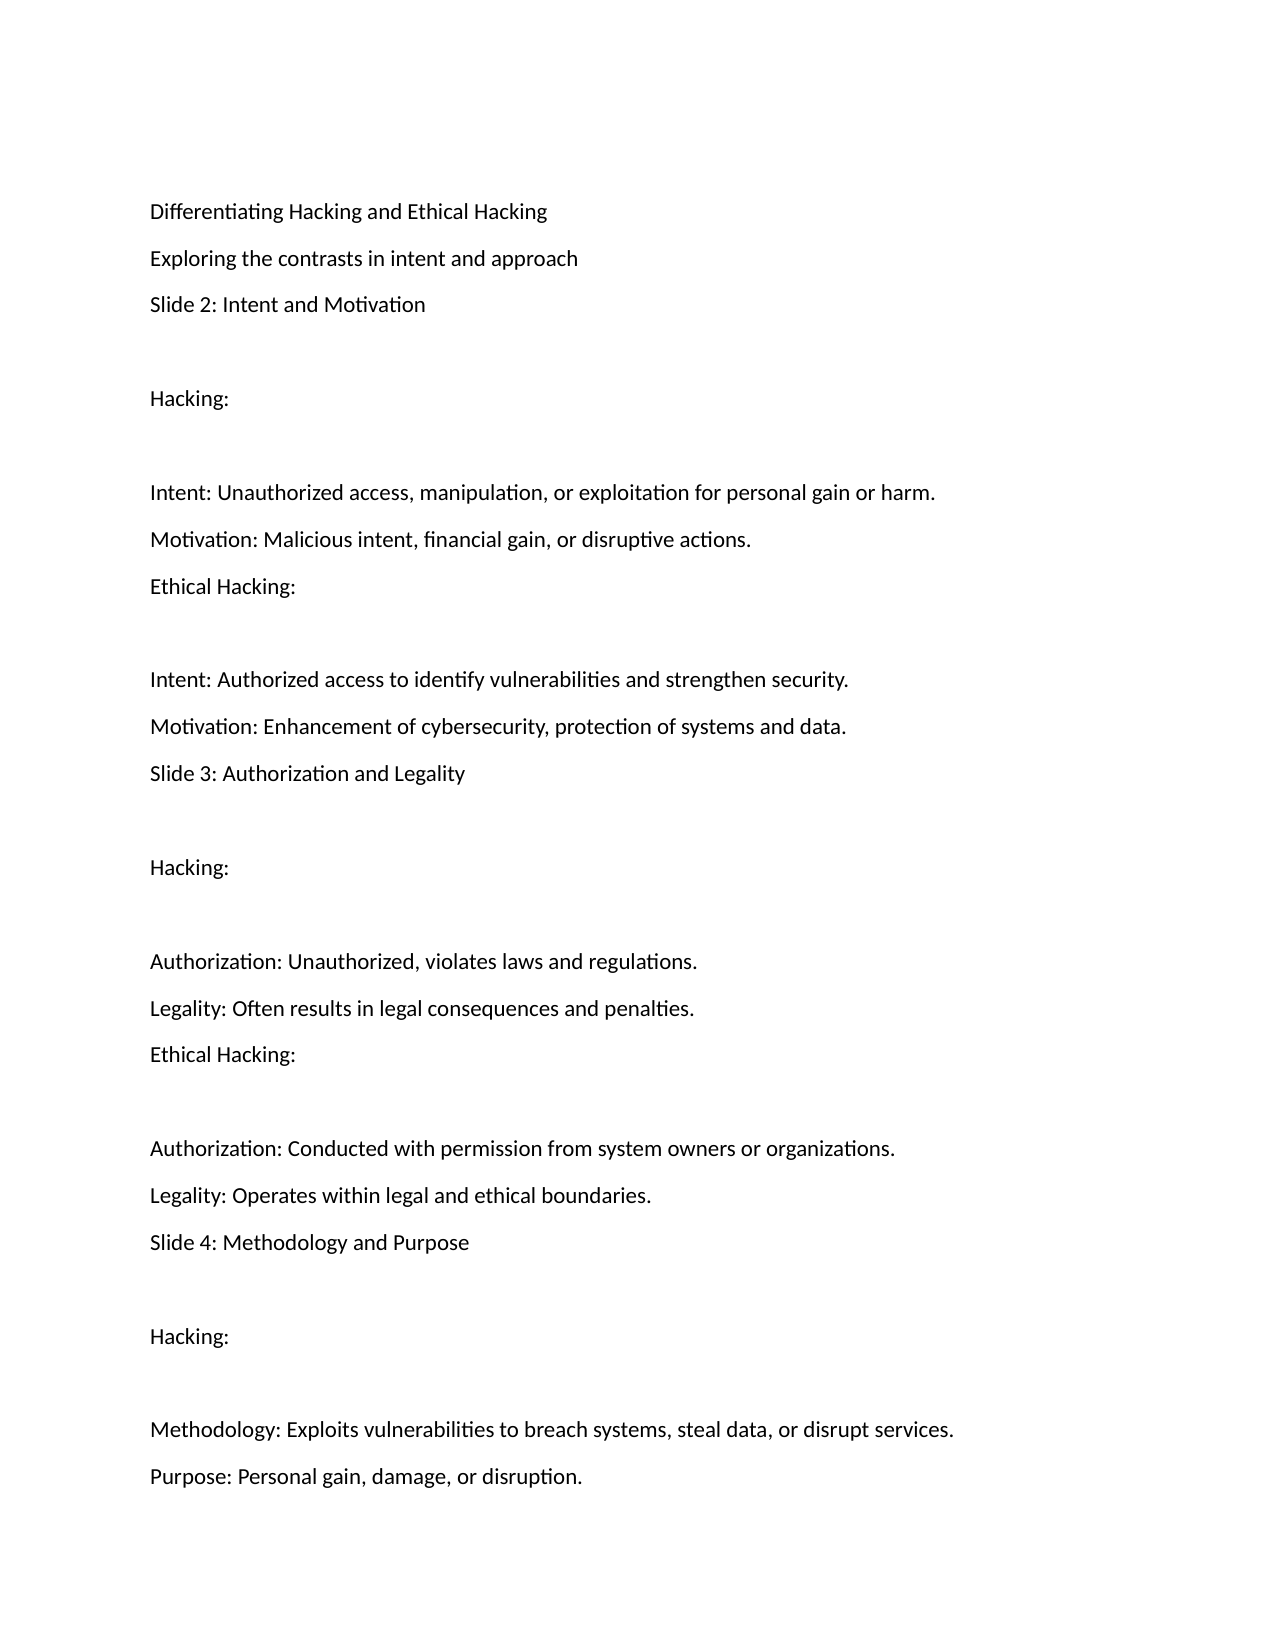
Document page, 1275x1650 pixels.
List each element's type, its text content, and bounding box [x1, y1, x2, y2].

text Slide 4: Methodology and Purpose [150, 1228, 1125, 1256]
text Legality: Operates within legal and ethical boundaries. [150, 1181, 1125, 1209]
text Hacking: [150, 384, 1125, 412]
text Methodology: Exploits vulnerabilities to breach systems, steal data, or disrupt services. [150, 1416, 1125, 1444]
text Ethical Hacking: [150, 1041, 1125, 1069]
text Legality: Often results in legal consequences and penalties. [150, 994, 1125, 1022]
text Slide 2: Intent and Motivation [150, 291, 1125, 319]
text Purpose: Personal gain, damage, or disruption. [150, 1462, 1125, 1491]
text Motivation: Enhancement of cybersecurity, protection of systems and data. [150, 712, 1125, 741]
text Authorization: Conducted with permission from system owners or organizations. [150, 1134, 1125, 1162]
text Hacking: [150, 1322, 1125, 1350]
text Hacking: [150, 853, 1125, 881]
text Authorization: Unauthorized, violates laws and regulations. [150, 947, 1125, 975]
text Differentiating Hacking and Ethical Hacking [150, 197, 1125, 225]
text Intent: Authorized access to identify vulnerabilities and strengthen security. [150, 666, 1125, 694]
text Intent: Unauthorized access, manipulation, or exploitation for personal gain or harm. [150, 478, 1125, 506]
text Ethical Hacking: [150, 572, 1125, 600]
text Exploring the contrasts in intent and approach [150, 244, 1125, 272]
text Motivation: Malicious intent, financial gain, or disruptive actions. [150, 525, 1125, 553]
text Slide 3: Authorization and Legality [150, 759, 1125, 787]
